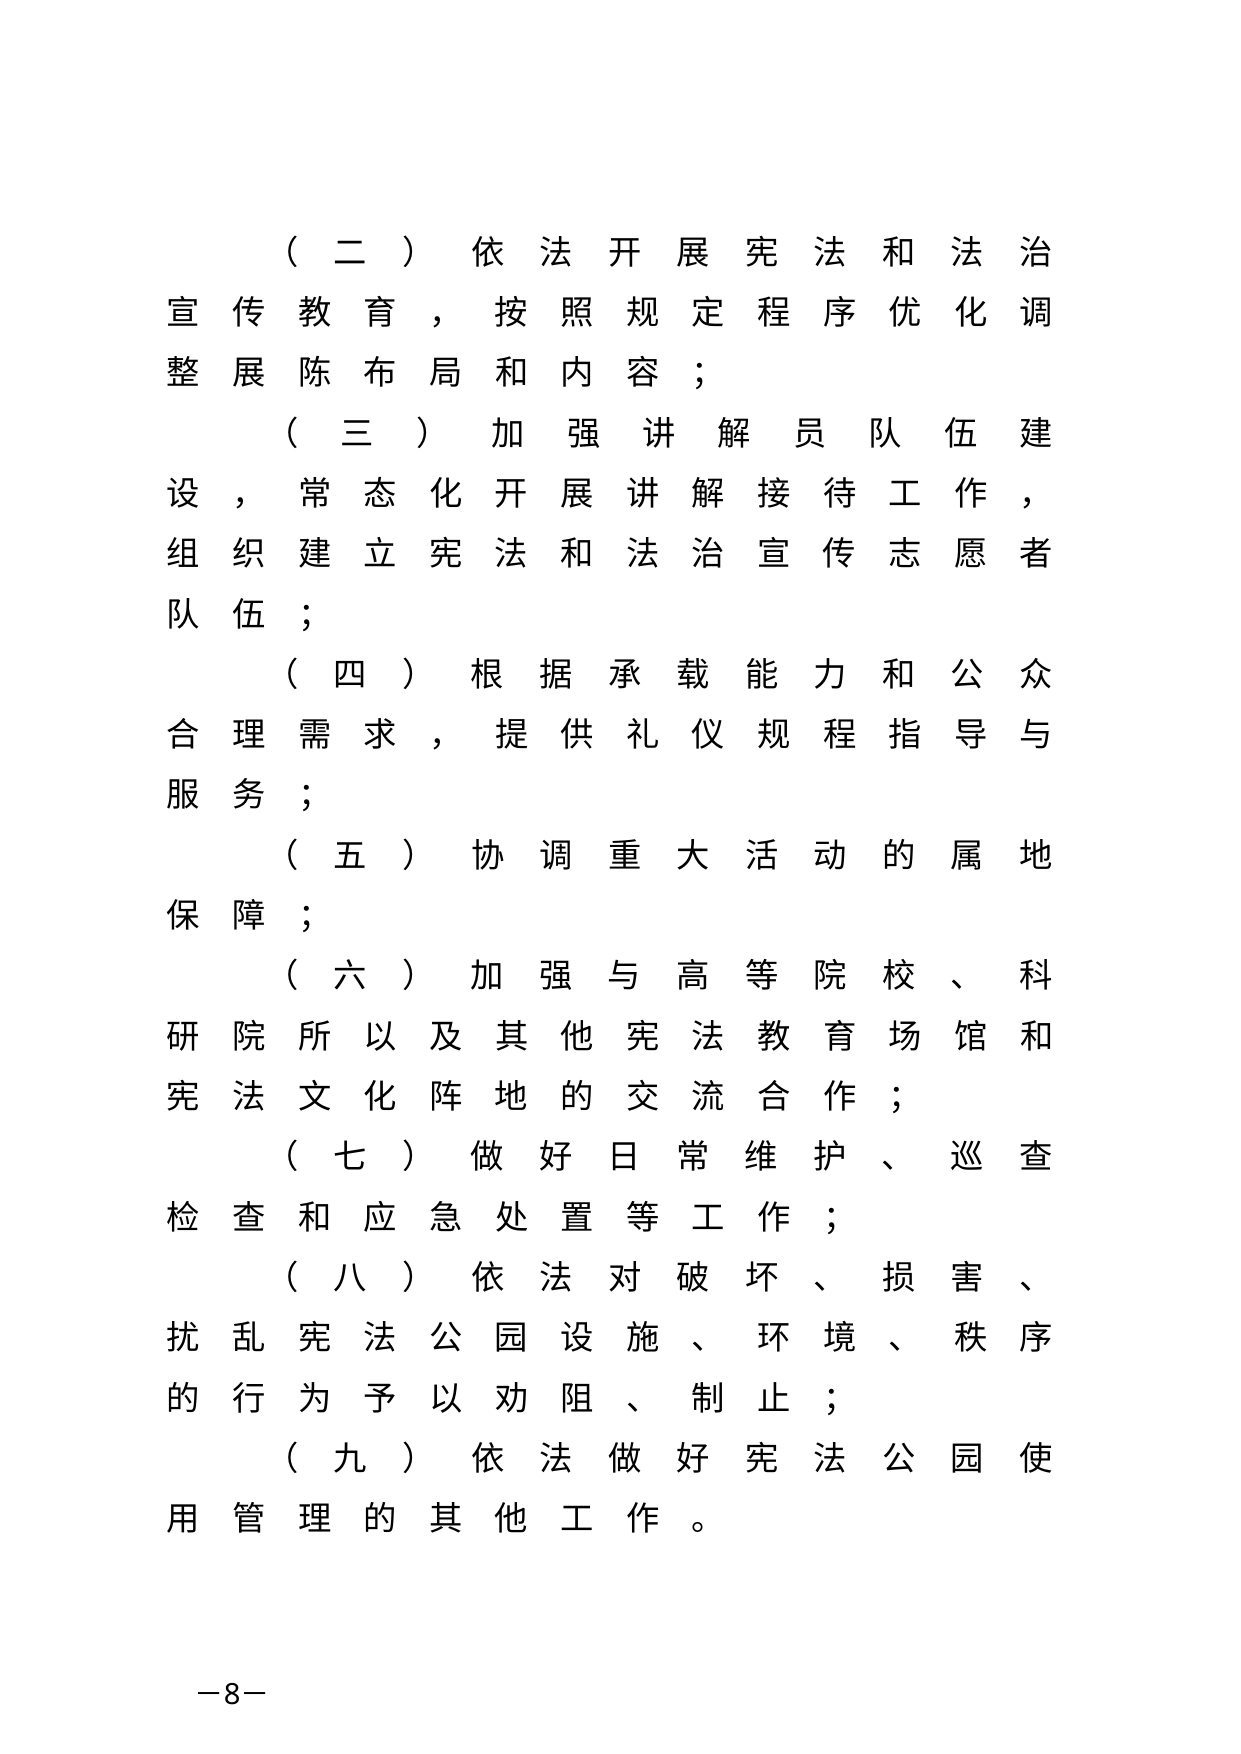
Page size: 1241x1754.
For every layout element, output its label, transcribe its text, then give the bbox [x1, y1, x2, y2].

text （三）加强讲解员队伍建设，常态化开展讲解接待工作，组织建立宪法和法治宣传志愿者队伍； [167, 400, 1085, 642]
text （五）协调重大活动的属地保障； [167, 822, 1085, 943]
text （九）依法做好宪法公园使用管理的其他工作。 [167, 1426, 1085, 1546]
text （七）做好日常维护、巡查检查和应急处置等工作； [167, 1124, 1085, 1245]
text （四）根据承载能力和公众合理需求，提供礼仪规程指导与服务； [167, 642, 1085, 822]
text （六）加强与高等院校、科研院所以及其他宪法教育场馆和宪法文化阵地的交流合作； [167, 943, 1085, 1124]
text （二）依法开展宪法和法治宣传教育，按照规定程序优化调整展陈布局和内容； [167, 219, 1085, 400]
text （八）依法对破坏、损害、扰乱宪法公园设施、环境、秩序的行为予以劝阻、制止； [167, 1245, 1085, 1426]
